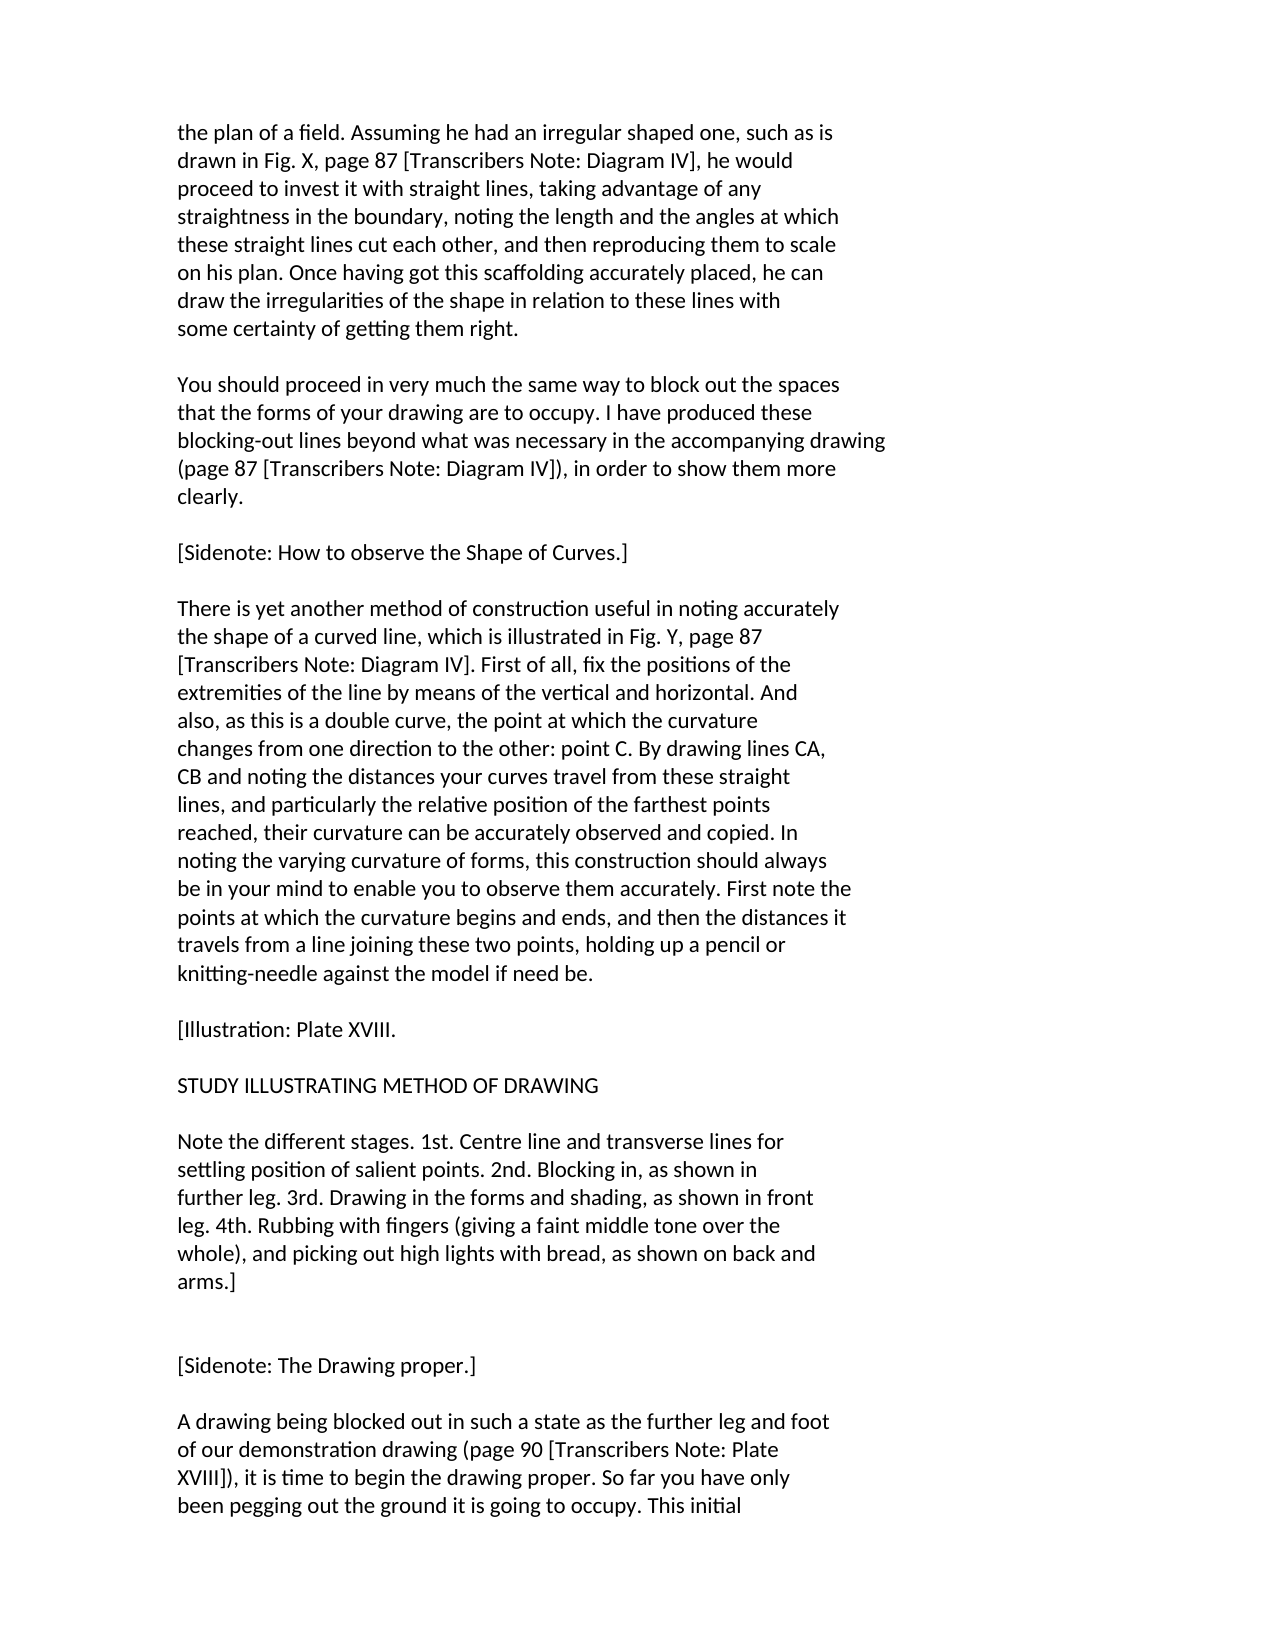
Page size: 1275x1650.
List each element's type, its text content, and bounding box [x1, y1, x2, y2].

text changes from one direction to the other: point C. By drawing lines CA, [177, 734, 1186, 762]
text (page 87 [Transcribers Note: Diagram IV]), in order to show them more [177, 454, 1186, 482]
text drawn in Fig. X, page 87 [Transcribers Note: Diagram IV], he would [177, 146, 1186, 174]
text some certainty of getting them right. [177, 314, 1186, 342]
text reached, their curvature can be accurately observed and copied. In [177, 818, 1186, 847]
text travels from a line joining these two points, holding up a pencil or [177, 931, 1186, 959]
text CB and noting the distances your curves travel from these straight [177, 762, 1186, 791]
text [Sidenote: The Drawing proper.] [177, 1351, 1186, 1379]
text lines, and particularly the relative position of the farthest points [177, 791, 1186, 818]
text these straight lines cut each other, and then reproducing them to scale [177, 230, 1186, 258]
text whole), and picking out high lights with bread, as shown on back and [177, 1239, 1186, 1267]
text further leg. 3rd. Drawing in the forms and shading, as shown in front [177, 1183, 1186, 1211]
text noting the varying curvature of forms, this construction should always [177, 847, 1186, 874]
text [Illustration: Plate XVIII. [177, 1015, 1186, 1043]
text settling position of salient points. 2nd. Blocking in, as shown in [177, 1155, 1186, 1183]
text A drawing being blocked out in such a state as the further leg and foot [177, 1407, 1186, 1435]
text XVIII]), it is time to begin the drawing proper. So far you have only [177, 1463, 1186, 1491]
text blocking-out lines beyond what was necessary in the accompanying drawing [177, 426, 1186, 454]
text arms.] [177, 1267, 1186, 1295]
text There is yet another method of construction useful in noting accurately [177, 594, 1186, 622]
text also, as this is a double curve, the point at which the curvature [177, 706, 1186, 734]
text points at which the curvature begins and ends, and then the distances it [177, 903, 1186, 931]
text straightness in the boundary, noting the length and the angles at which [177, 202, 1186, 230]
text [Transcribers Note: Diagram IV]. First of all, fix the positions of the [177, 650, 1186, 678]
text clearly. [177, 482, 1186, 510]
text been pegging out the ground it is going to occupy. This initial [177, 1491, 1186, 1519]
text proceed to invest it with straight lines, taking advantage of any [177, 174, 1186, 202]
text [Sidenote: How to observe the Shape of Curves.] [177, 538, 1186, 566]
text knitting-needle against the model if need be. [177, 959, 1186, 987]
text You should proceed in very much the same way to block out the spaces [177, 370, 1186, 398]
text extremities of the line by means of the vertical and horizontal. And [177, 678, 1186, 706]
text leg. 4th. Rubbing with fingers (giving a faint middle tone over the [177, 1211, 1186, 1239]
text that the forms of your drawing are to occupy. I have produced these [177, 398, 1186, 426]
text draw the irregularities of the shape in relation to these lines with [177, 286, 1186, 314]
text Note the different stages. 1st. Centre line and transverse lines for [177, 1127, 1186, 1155]
text of our demonstration drawing (page 90 [Transcribers Note: Plate [177, 1435, 1186, 1463]
text on his plan. Once having got this scaffolding accurately placed, he can [177, 258, 1186, 286]
text the plan of a field. Assuming he had an irregular shaped one, such as is [177, 118, 1186, 146]
text be in your mind to enable you to observe them accurately. First note the [177, 874, 1186, 903]
text STUDY ILLUSTRATING METHOD OF DRAWING [177, 1071, 1186, 1099]
text the shape of a curved line, which is illustrated in Fig. Y, page 87 [177, 622, 1186, 650]
